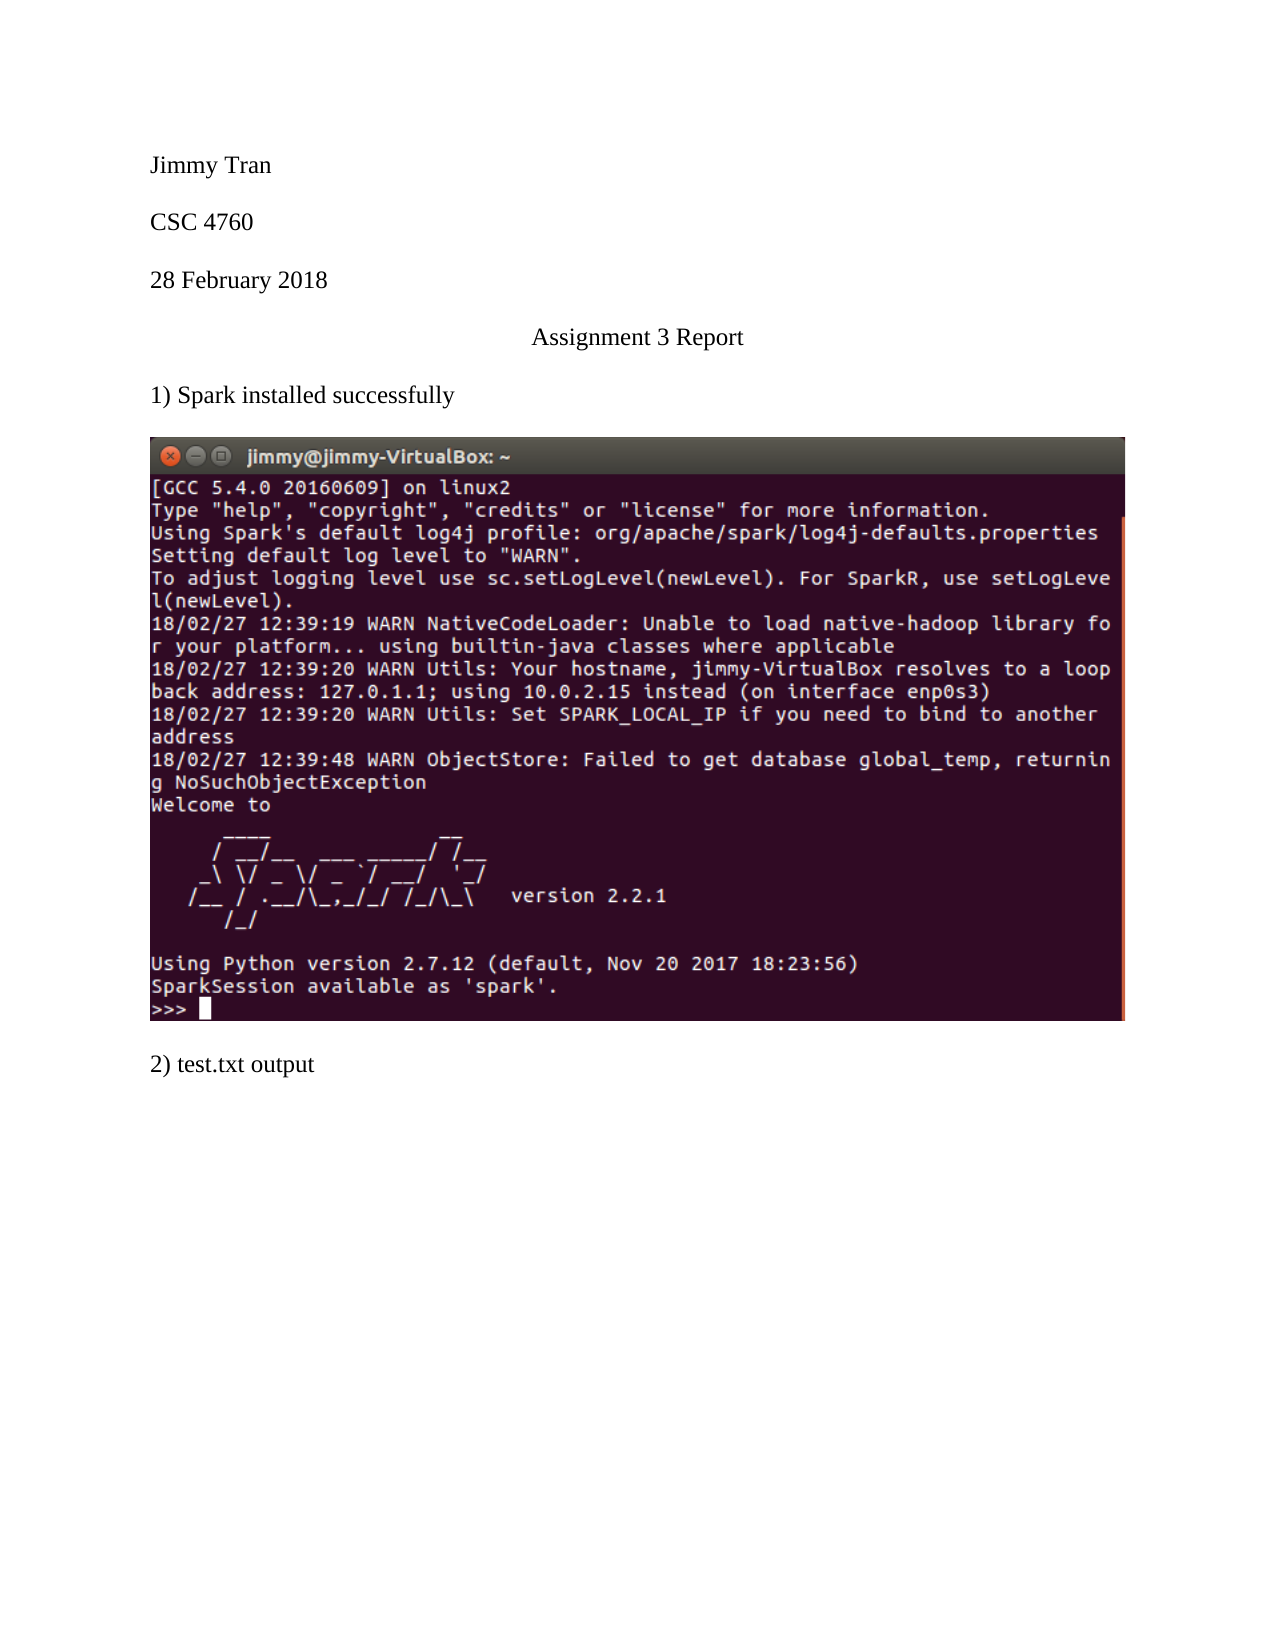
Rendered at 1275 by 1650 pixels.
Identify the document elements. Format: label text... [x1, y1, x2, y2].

text 28 February 2018 [150, 265, 1125, 294]
text 2) test.txt output [150, 1049, 1125, 1078]
picture [150, 437, 1125, 1021]
text Assignment 3 Report [150, 322, 1125, 351]
text 1) Spark installed successfully [150, 380, 1125, 409]
text CSC 4760 [150, 207, 1125, 236]
text Jimmy Tran [150, 150, 1125, 179]
